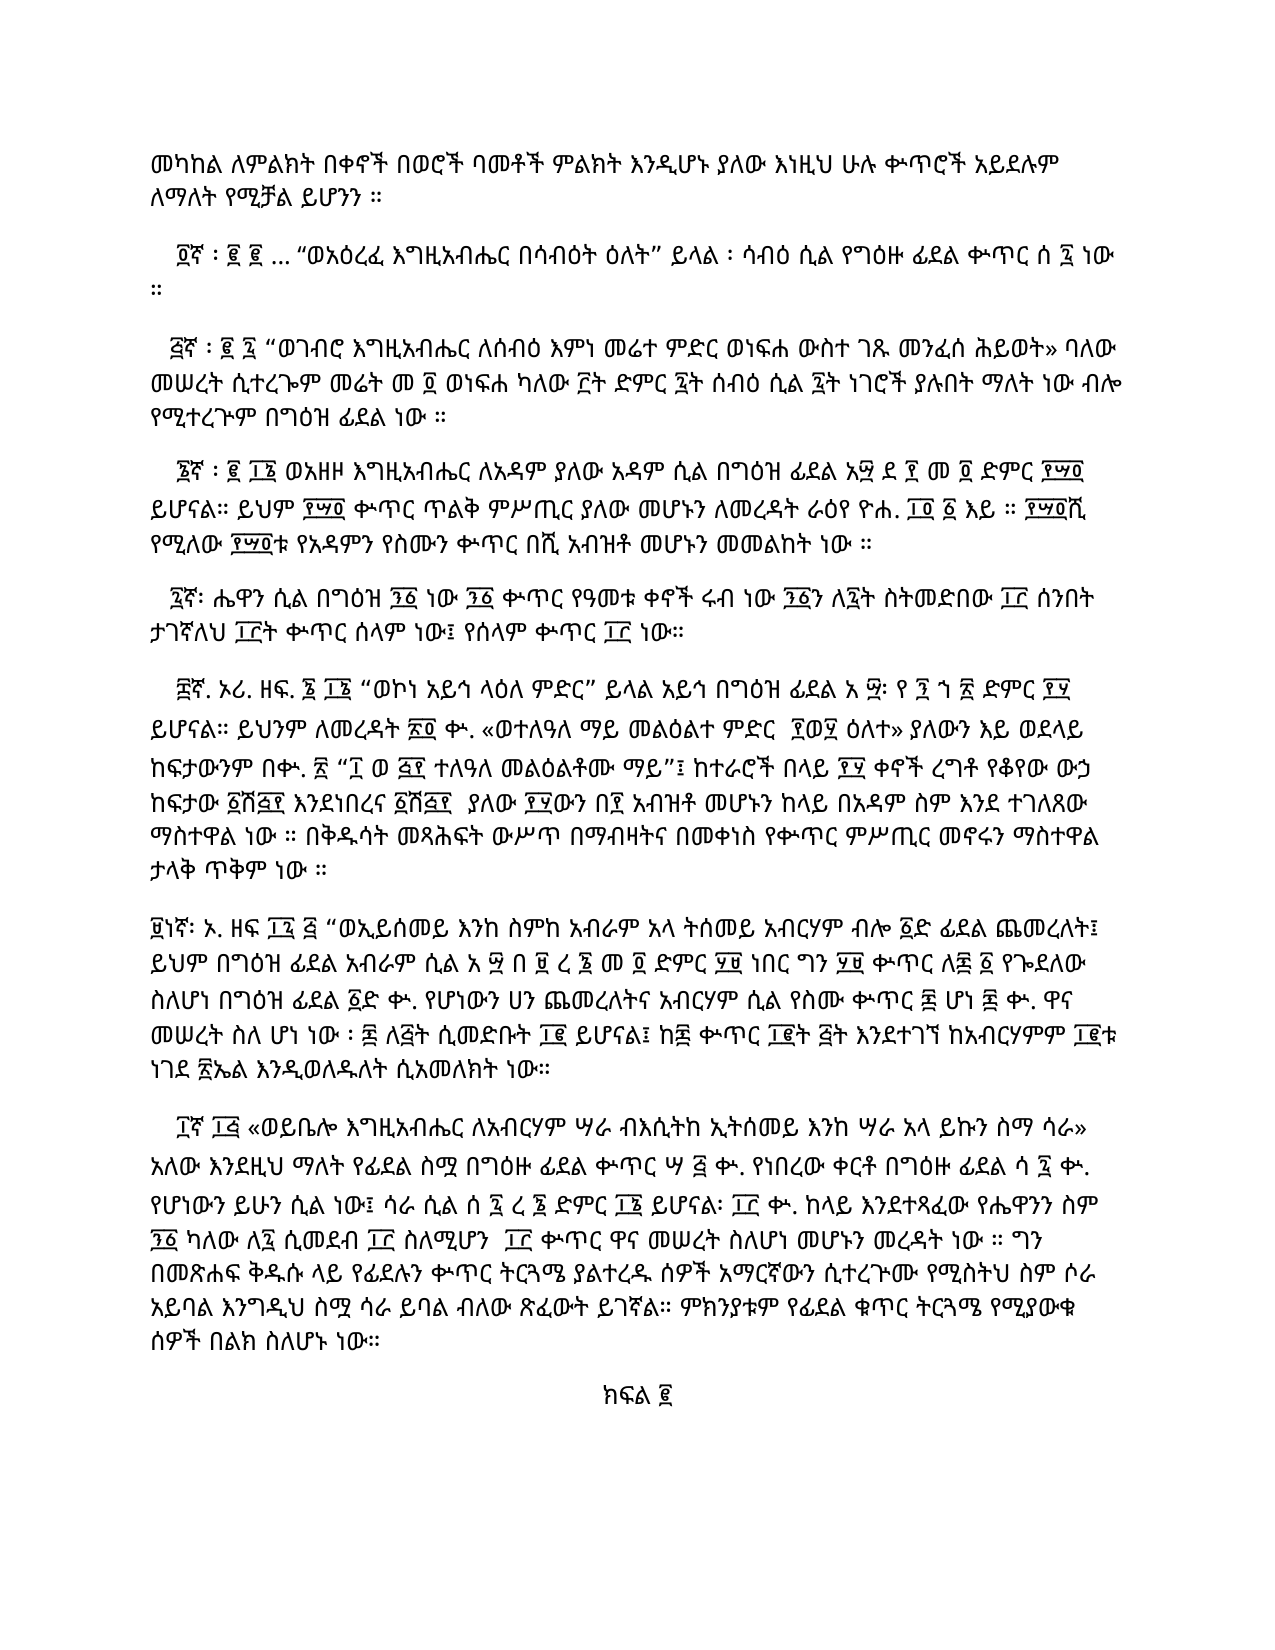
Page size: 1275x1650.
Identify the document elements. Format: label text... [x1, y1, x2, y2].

text ፯ኛ፡ ሔዋን ሲል በግዕዝ ፺፩ ነው ፺፩ ቍጥር የዓመቱ ቀኖች ሩብ ነው ፺፩ን ለ፯ት ስትመድበው ፲፫ ሰንበት ታገኛለህ ፲፫ት ቍጥር ሰላም ነው፤ የሰላም ቍጥር ፲፫ ነው። [150, 584, 1125, 647]
text ፰ኛ. ኦሪ. ዘፍ. ፮ ፲፮ “ወኮነ አይኅ ላዕለ ምድር” ይላል አይኅ በግዕዝ ፊደል አ ፵፡ የ ፺ ኀ ፳ ድምር ፻፶ ይሆናል። ይህንም ለመረዳት ፳፬ ቍ. «ወተለዓለ ማይ መልዕልተ ምድር ፻ወ፶ ዕለተ» ያለውን እይ ወደላይ ከፍታውንም በቍ. ፳ “፲ ወ ፭፻ ተለዓለ መልዕልቶሙ ማይ”፤ ከተራሮች በላይ ፻፶ ቀኖች ረግቶ የቆየው ውኃ ከፍታው ፩ሽ፭፻ እንደነበረና ፩ሽ፭፻ ያለው ፻፶ውን በ፻ አብዝቶ መሆኑን ከላይ በአዳም ስም እንደ ተገለጸው ማስተዋል ነው ። በቅዱሳት መጻሕፍት ውሥጥ በማብዛትና በመቀነስ የቍጥር ምሥጢር መኖሩን ማስተዋል ታላቅ ጥቅም ነው ። [150, 672, 1125, 885]
text ፮ኛ ፡ ፪ ፲፮ ወአዘዞ እግዚአብሔር ለአዳም ያለው አዳም ሲል በግዕዝ ፊደል አ፵ ደ ፻ መ ፬ ድምር ፻፵፬ ይሆናል። ይህም ፻፵፬ ቍጥር ጥልቅ ምሥጢር ያለው መሆኑን ለመረዳት ራዕየ ዮሐ. ፲፬ ፩ እይ ። ፻፵፬ሺ የሚለው ፻፵፬ቱ የአዳምን የስሙን ቍጥር በሺ አብዝቶ መሆኑን መመልከት ነው ። [150, 457, 1125, 559]
text ፲ኛ ፲፭ «ወይቤሎ እግዚአብሔር ለአብርሃም ሣራ ብእሲትከ ኢትሰመይ እንከ ሣራ አላ ይኩን ስማ ሳራ» አለው እንደዚህ ማለት የፊደል ስሟ በግዕዙ ፊደል ቍጥር ሣ ፭ ቍ. የነበረው ቀርቶ በግዕዙ ፊደል ሳ ፯ ቍ. የሆነውን ይሁን ሲል ነው፤ ሳራ ሲል ሰ ፯ ረ ፮ ድምር ፲፮ ይሆናል፡ ፲፫ ቍ. ከላይ እንደተጻፈው የሔዋንን ስም ፺፩ ካለው ለ፯ ሲመደብ ፲፫ ስለሚሆን ፲፫ ቍጥር ዋና መሠረት ስለሆነ መሆኑን መረዳት ነው ። ግን በመጽሐፍ ቅዱሱ ላይ የፊደሉን ቍጥር ትርጓሜ ያልተረዱ ሰዎች አማርኛውን ሲተረጕሙ የሚስትህ ስም ሶራ አይባል እንግዲህ ስሟ ሳራ ይባል ብለው ጽፈውት ይገኛል። ምክንያቱም የፊደል ቁጥር ትርጓሜ የሚያውቁ ሰዎች በልክ ስለሆኑ ነው። [150, 1109, 1125, 1356]
text ፱ነኛ፡ ኦ. ዘፍ ፲፯ ፭ “ወኢይሰመይ እንከ ስምከ አብራም አላ ትሰመይ አብርሃም ብሎ ፩ድ ፊደል ጨመረለት፤ ይህም በግዕዝ ፊደል አብራም ሲል አ ፵ በ ፱ ረ ፮ መ ፬ ድምር ፶፱ ነበር ግን ፶፱ ቍጥር ለ፷ ፩ የጐደለው ስለሆነ በግዕዝ ፊደል ፩ድ ቍ. የሆነውን ሀን ጨመረለትና አብርሃም ሲል የስሙ ቍጥር ፷ ሆነ ፷ ቍ. ዋና መሠረት ስለ ሆነ ነው ፡ ፷ ለ፭ት ሲመድቡት ፲፪ ይሆናል፤ ከ፷ ቍጥር ፲፪ት ፭ት እንደተገኘ ከአብርሃምም ፲፪ቱ ነገደ ፳ኤል እንዲወለዱለት ሲአመለክት ነው። [150, 910, 1125, 1084]
text ፬ኛ ፡ ፪ ፪ ... “ወአዕረፈ እግዚአብሔር በሳብዕት ዕለት” ይላል ፡ ሳብዕ ሲል የግዕዙ ፊደል ቍጥር ሰ ፯ ነው ። [150, 238, 1125, 306]
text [150, 150, 1125, 213]
text ክፍል ፪ [150, 1381, 1125, 1410]
text ፭ኛ ፡ ፪ ፯ “ወገብሮ እግዚአብሔር ለሰብዕ እምነ መሬተ ምድር ወነፍሐ ውስተ ገጹ መንፈሰ ሕይወት» ባለው መሠረት ሲተረጐም መሬት መ ፬ ወነፍሐ ካለው ፫ት ድምር ፯ት ሰብዕ ሲል ፯ት ነገሮች ያሉበት ማለት ነው ብሎ የሚተረጕም በግዕዝ ፊደል ነው ። [150, 331, 1125, 432]
